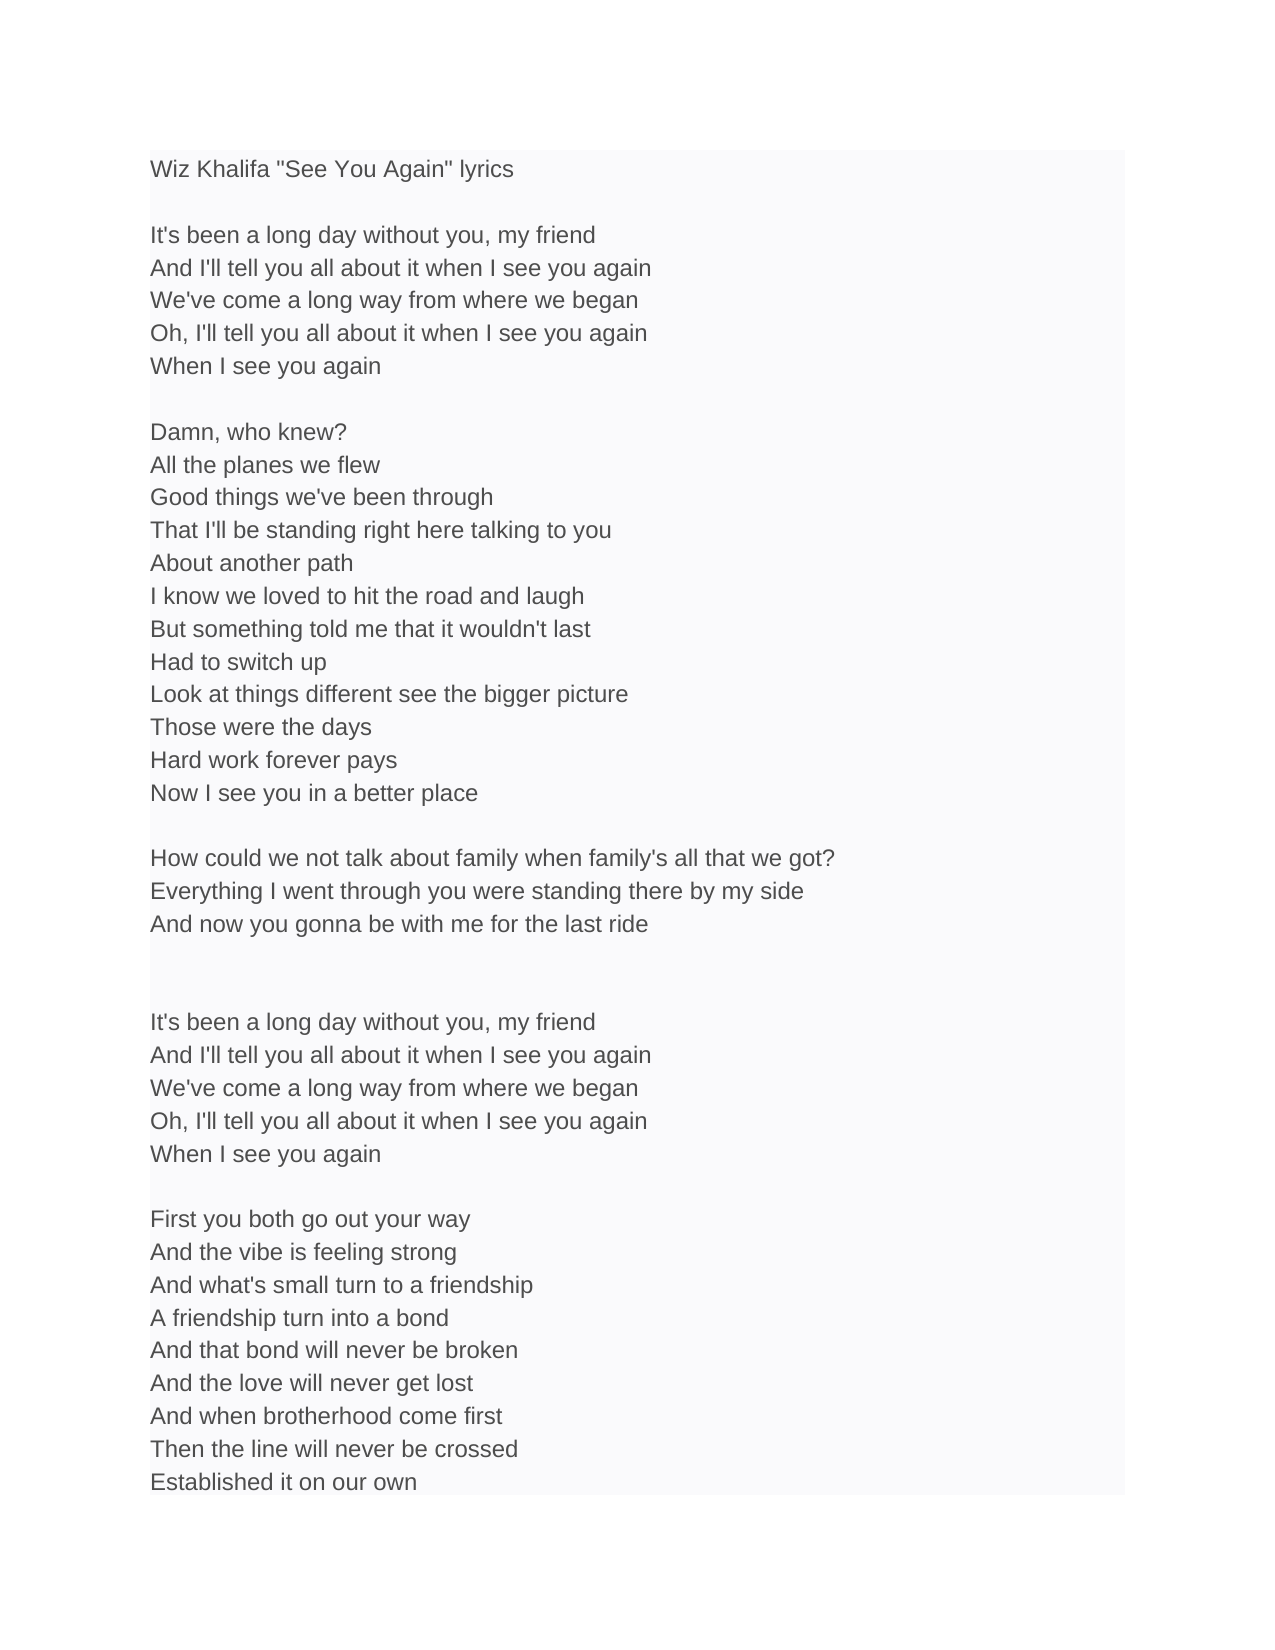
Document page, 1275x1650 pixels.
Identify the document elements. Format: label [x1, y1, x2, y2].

text [150, 150, 1125, 1495]
